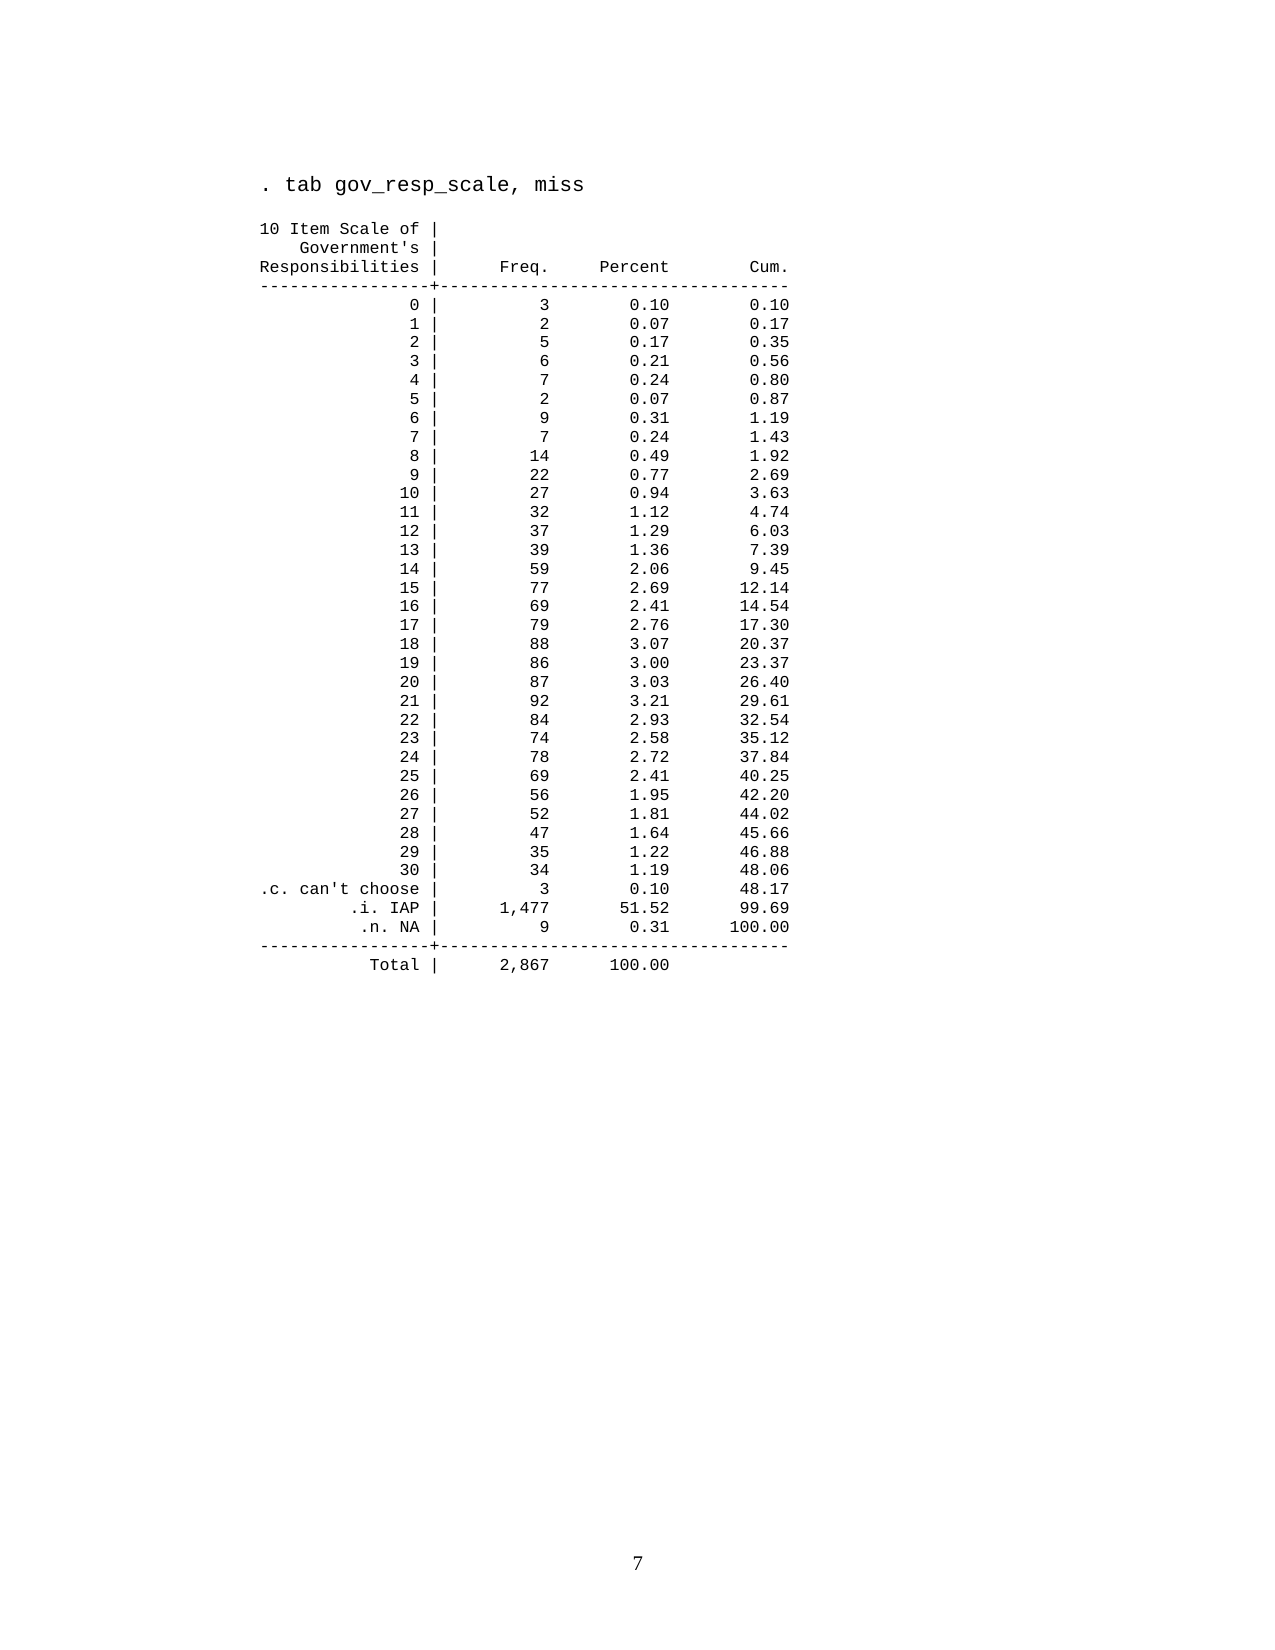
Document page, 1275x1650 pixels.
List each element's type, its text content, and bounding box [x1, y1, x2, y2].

text 12 | 37 1.29 6.03 [259, 523, 1125, 541]
text 11 | 32 1.12 4.74 [259, 504, 1125, 523]
text 27 | 52 1.81 44.02 [259, 805, 1125, 824]
text 23 | 74 2.58 35.12 [259, 730, 1125, 749]
text 3 | 6 0.21 0.56 [259, 353, 1125, 372]
text 15 | 77 2.69 12.14 [259, 579, 1125, 598]
text 9 | 22 0.77 2.69 [259, 466, 1125, 485]
text Responsibilities | Freq. Percent Cum. [259, 259, 1125, 277]
text 29 | 35 1.22 46.88 [259, 843, 1125, 862]
text 6 | 9 0.31 1.19 [259, 409, 1125, 428]
text 7 | 7 0.24 1.43 [259, 428, 1125, 447]
text 0 | 3 0.10 0.10 [259, 296, 1125, 315]
text 22 | 84 2.93 32.54 [259, 711, 1125, 730]
text 30 | 34 1.19 48.06 [259, 862, 1125, 881]
text 19 | 86 3.00 23.37 [259, 654, 1125, 673]
text 24 | 78 2.72 37.84 [259, 749, 1125, 768]
text 28 | 47 1.64 45.66 [259, 824, 1125, 843]
text 5 | 2 0.07 0.87 [259, 391, 1125, 409]
text Total | 2,867 100.00 [259, 956, 1125, 975]
text .c. can't choose | 3 0.10 48.17 [259, 881, 1125, 900]
text 13 | 39 1.36 7.39 [259, 541, 1125, 560]
text 8 | 14 0.49 1.92 [259, 447, 1125, 466]
text .i. IAP | 1,477 51.52 99.69 [259, 900, 1125, 918]
text .n. NA | 9 0.31 100.00 [259, 918, 1125, 937]
text Government's | [259, 240, 1125, 259]
text 1 | 2 0.07 0.17 [259, 315, 1125, 334]
text -----------------+----------------------------------- [259, 277, 1125, 296]
text 18 | 88 3.07 20.37 [259, 636, 1125, 654]
text 14 | 59 2.06 9.45 [259, 560, 1125, 579]
text 10 | 27 0.94 3.63 [259, 485, 1125, 504]
text 2 | 5 0.17 0.35 [259, 334, 1125, 353]
text -----------------+----------------------------------- [259, 937, 1125, 956]
text 21 | 92 3.21 29.61 [259, 692, 1125, 711]
text 25 | 69 2.41 40.25 [259, 768, 1125, 787]
text 17 | 79 2.76 17.30 [259, 617, 1125, 636]
text 16 | 69 2.41 14.54 [259, 598, 1125, 617]
text 26 | 56 1.95 42.20 [259, 787, 1125, 805]
text 20 | 87 3.03 26.40 [259, 673, 1125, 692]
text 10 Item Scale of | [259, 221, 1125, 240]
text . tab gov_resp_scale, miss [259, 174, 1125, 197]
text 4 | 7 0.24 0.80 [259, 372, 1125, 391]
